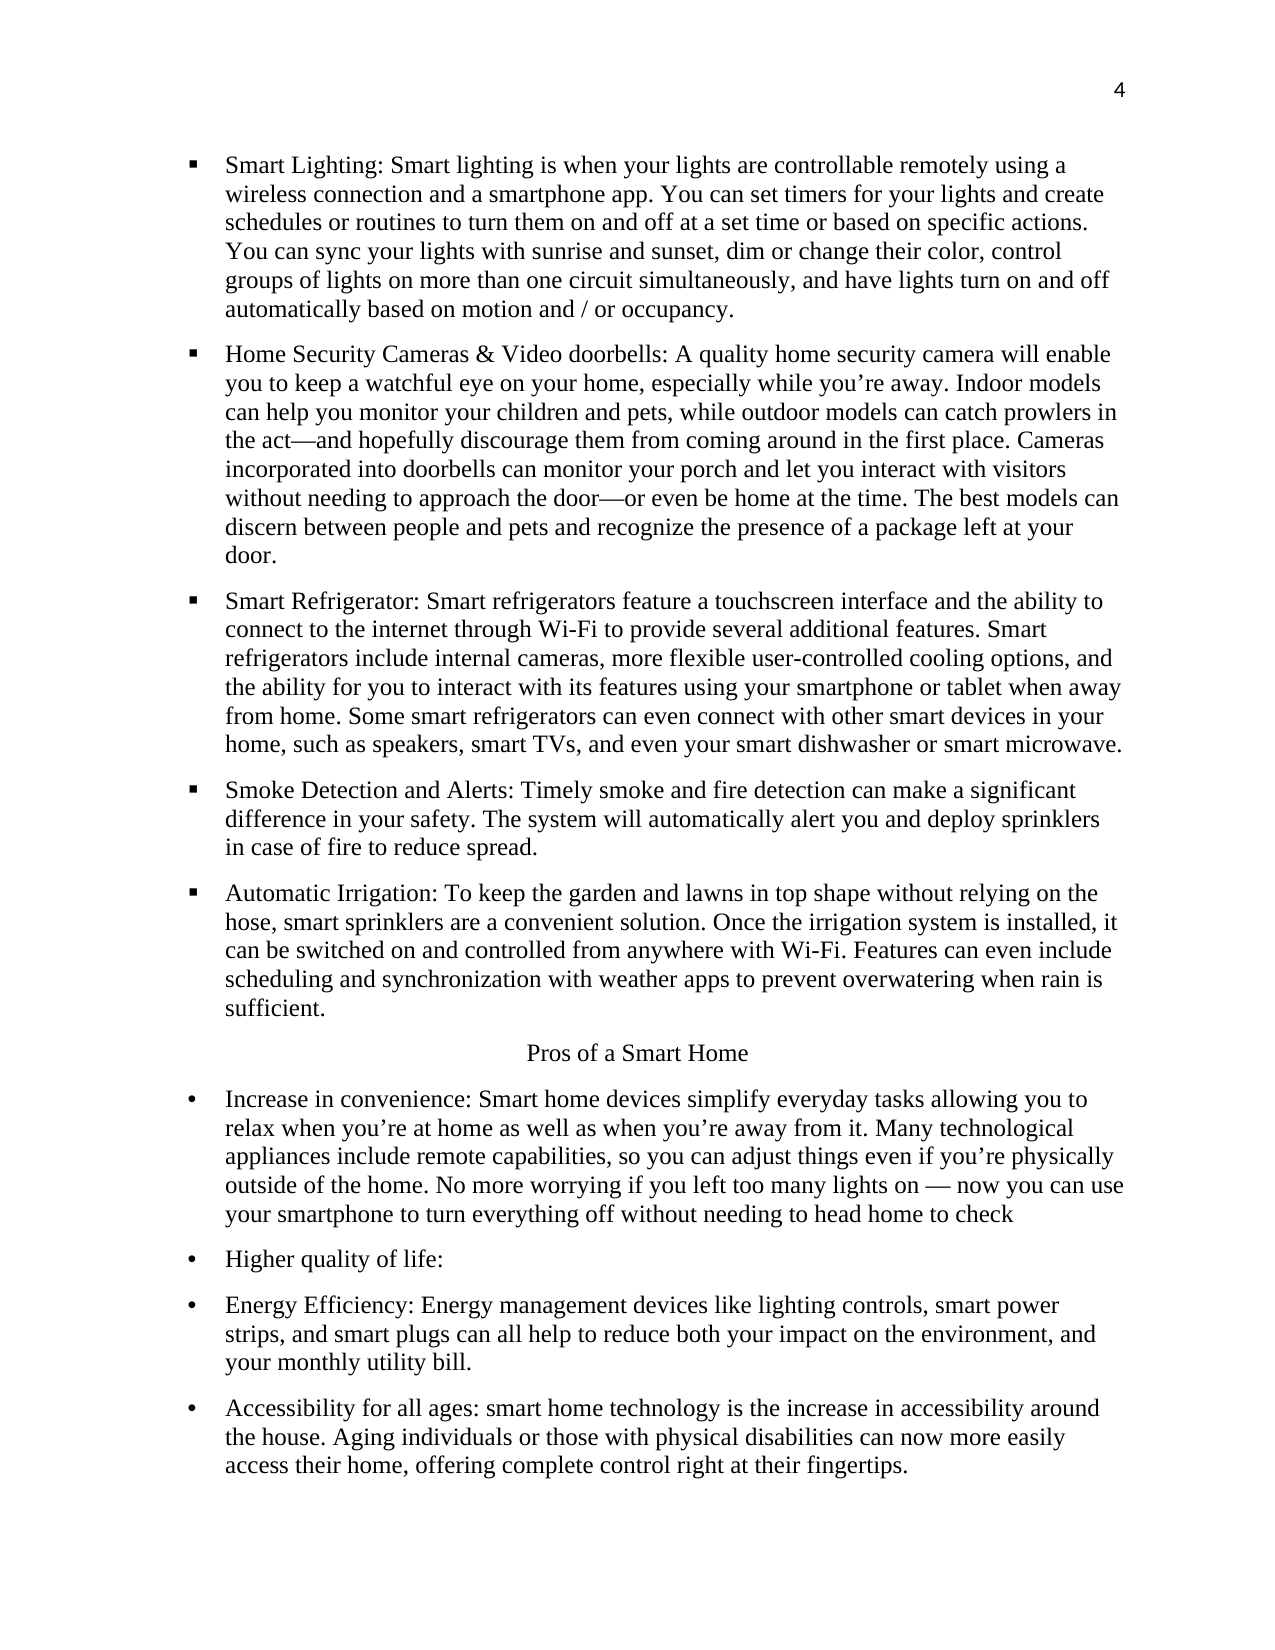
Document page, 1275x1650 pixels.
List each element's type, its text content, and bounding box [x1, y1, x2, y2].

list Energy Efficiency: Energy management devices like lighting controls, smart power strips, and smart plugs can all help to reduce both your impact on the environment, and your monthly utility bill. [187, 1290, 1125, 1376]
list Smart Lighting: Smart lighting is when your lights are controllable remotely using a wireless connection and a smartphone app. You can set timers for your lights and create schedules or routines to turn them on and off at a set time or based on specific actions. You can sync your lights with sunrise and sunset, dim or change their color, control groups of lights on more than one circuit simultaneously, and have lights turn on and off automatically based on motion and / or occupancy. [187, 150, 1125, 322]
list Smart Refrigerator: Smart refrigerators feature a touchscreen interface and the ability to connect to the internet through Wi-Fi to provide several additional features. Smart refrigerators include internal cameras, more flexible user-controlled cooling options, and the ability for you to interact with its features using your smartphone or tablet when away from home. Some smart refrigerators can even connect with other smart devices in your home, such as speakers, smart TVs, and even your smart dishwasher or smart microwave. [187, 586, 1125, 758]
list Smoke Detection and Alerts: Timely smoke and fire detection can make a significant difference in your safety. The system will automatically alert you and deploy sprinklers in case of fire to reduce spread. [187, 775, 1125, 861]
text Pros of a Smart Home [150, 1038, 1125, 1067]
list Accessibility for all ages: smart home technology is the increase in accessibility around the house. Aging individuals or those with physical disabilities can now more easily access their home, offering complete control right at their fingertips. [187, 1393, 1125, 1479]
list Automatic Irrigation: To keep the garden and lawns in top shape without relying on the hose, smart sprinklers are a convenient solution. Once the irrigation system is installed, it can be switched on and controlled from anywhere with Wi-Fi. Features can even include scheduling and synchronization with weather apps to prevent overwatering when rain is sufficient. [187, 878, 1125, 1022]
list Increase in convenience: Smart home devices simplify everyday tasks allowing you to relax when you’re at home as well as when you’re away from it. Many technological appliances include remote capabilities, so you can adjust things even if you’re physically outside of the home. No more worrying if you left too many lights on — now you can use your smartphone to turn everything off without needing to head home to check [187, 1084, 1125, 1228]
list Home Security Cameras & Video doorbells: A quality home security camera will enable you to keep a watchful eye on your home, especially while you’re away. Indoor models can help you monitor your children and pets, while outdoor models can catch prowlers in the act—and hopefully discourage them from coming around in the first place. Cameras incorporated into doorbells can monitor your porch and let you interact with visitors without needing to approach the door—or even be home at the time. The best models can discern between people and pets and recognize the presence of a package left at your door. [187, 339, 1125, 569]
list Higher quality of life: [187, 1244, 1125, 1273]
